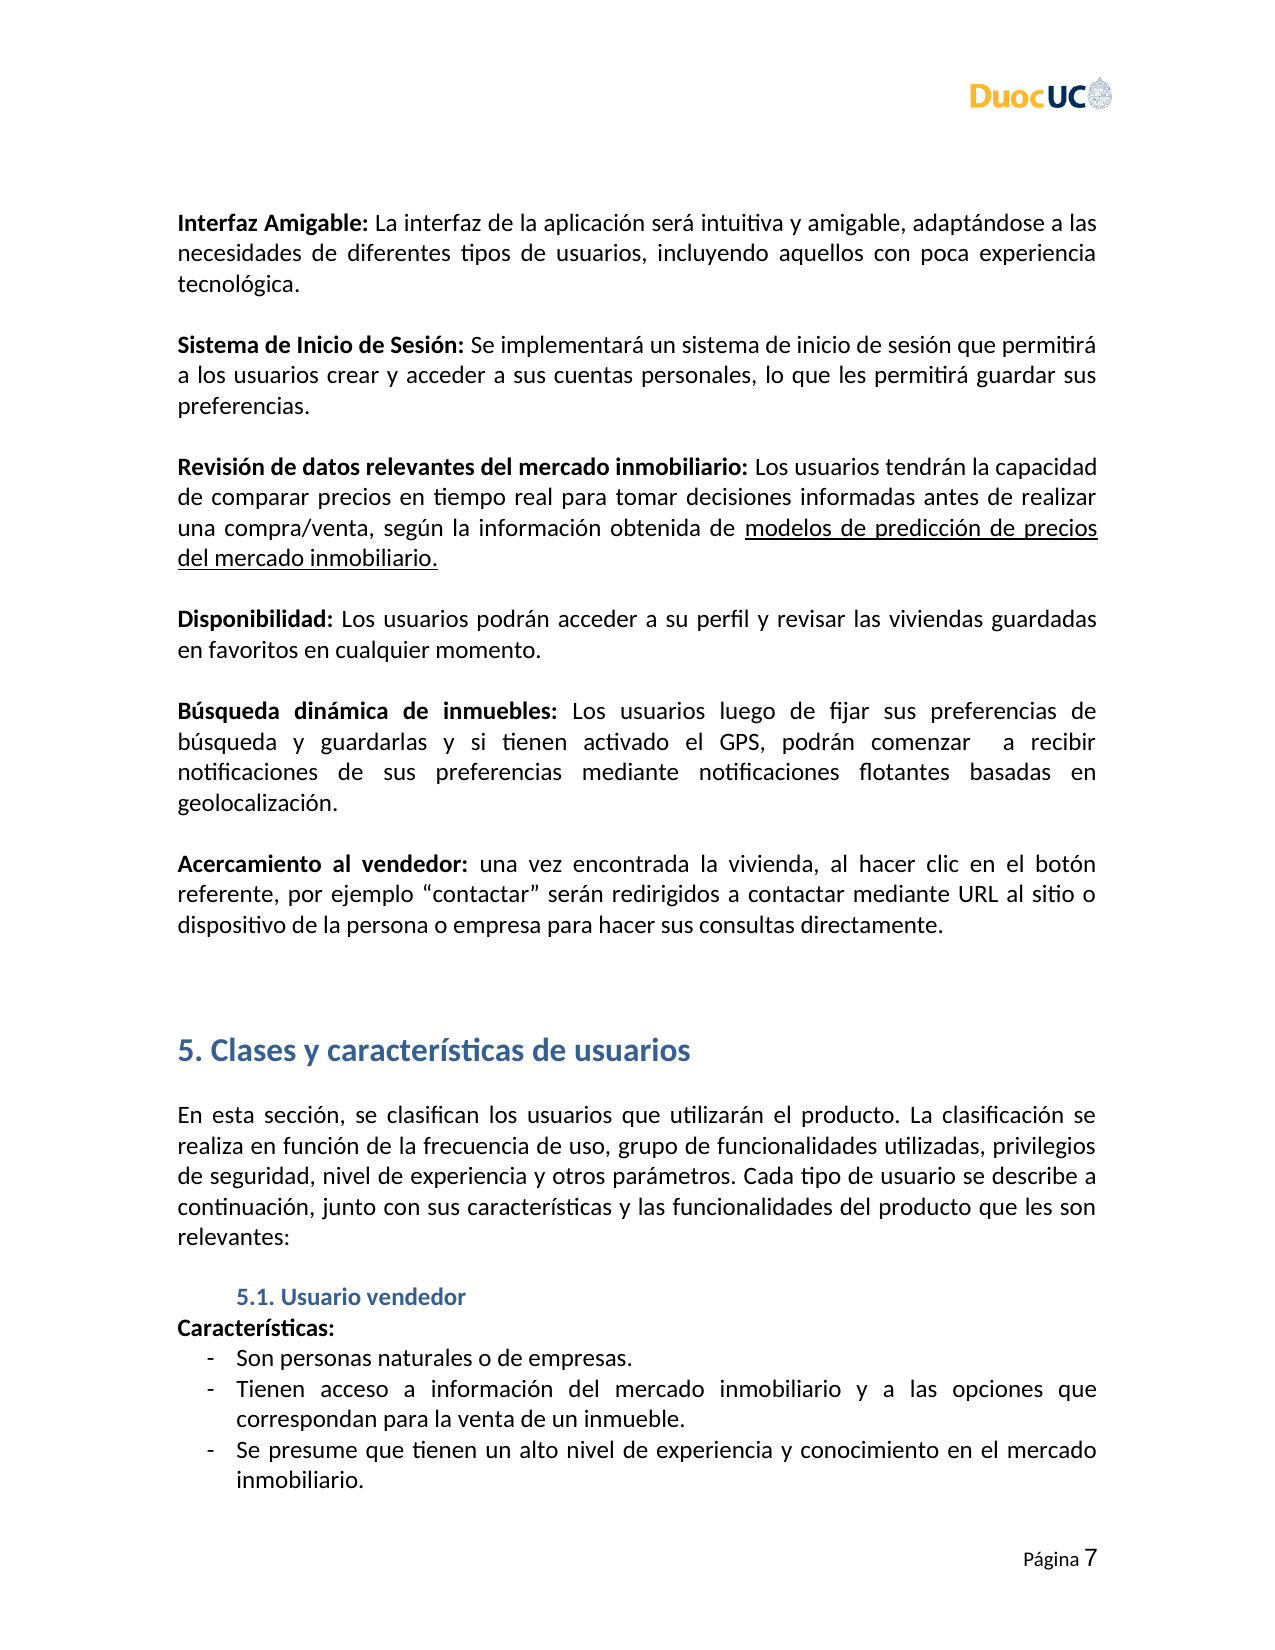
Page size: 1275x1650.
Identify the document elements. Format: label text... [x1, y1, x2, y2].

text En esta sección, se clasifican los usuarios que utilizarán el producto. La clasificación se realiza en función de la frecuencia de uso, grupo de funcionalidades utilizadas, privilegios de seguridad, nivel de experiencia y otros parámetros. Cada tipo de usuario se describe a continuación, junto con sus características y las funcionalidades del producto que les son relevantes: [177, 1099, 1098, 1252]
text Características: [177, 1312, 1098, 1342]
subtitle 5.1. Usuario vendedor [236, 1281, 1098, 1312]
text Acercamiento al vendedor: una vez encontrada la vivienda, al hacer clic en el botón referente, por ejemplo “contactar” serán redirigidos a contactar mediante URL al sitio o dispositivo de la persona o empresa para hacer sus consultas directamente. [177, 848, 1098, 939]
text Disponibilidad: Los usuarios podrán acceder a su perfil y revisar las viviendas guardadas en favoritos en cualquier momento. [177, 603, 1098, 664]
picture [963, 73, 1117, 112]
text Interfaz Amigable: La interfaz de la aplicación será intuitiva y amigable, adaptándose a las necesidades de diferentes tipos de usuarios, incluyendo aquellos con poca experiencia tecnológica. [177, 207, 1098, 298]
text - Tienen acceso a información del mercado inmobiliario y a las opciones que correspondan para la venta de un inmueble. [207, 1373, 1098, 1434]
text - Son personas naturales o de empresas. [207, 1342, 1098, 1373]
text Sistema de Inicio de Sesión: Se implementará un sistema de inicio de sesión que permitirá a los usuarios crear y acceder a sus cuentas personales, lo que les permitirá guardar sus preferencias. [177, 329, 1098, 420]
text Revisión de datos relevantes del mercado inmobiliario: Los usuarios tendrán la capacidad de comparar precios en tiempo real para tomar decisiones informadas antes de realizar una compra/venta, según la información obtenida de modelos de predicción de precios del mercado inmobiliario. [177, 451, 1098, 573]
text Búsqueda dinámica de inmuebles: Los usuarios luego de fijar sus preferencias de búsqueda y guardarlas y si tienen activado el GPS, podrán comenzar a recibir notificaciones de sus preferencias mediante notificaciones flotantes basadas en geolocalización. [177, 695, 1098, 817]
text - Se presume que tienen un alto nivel de experiencia y conocimiento en el mercado inmobiliario. [207, 1434, 1098, 1495]
subtitle 5. Clases y características de usuarios [177, 1029, 1098, 1070]
